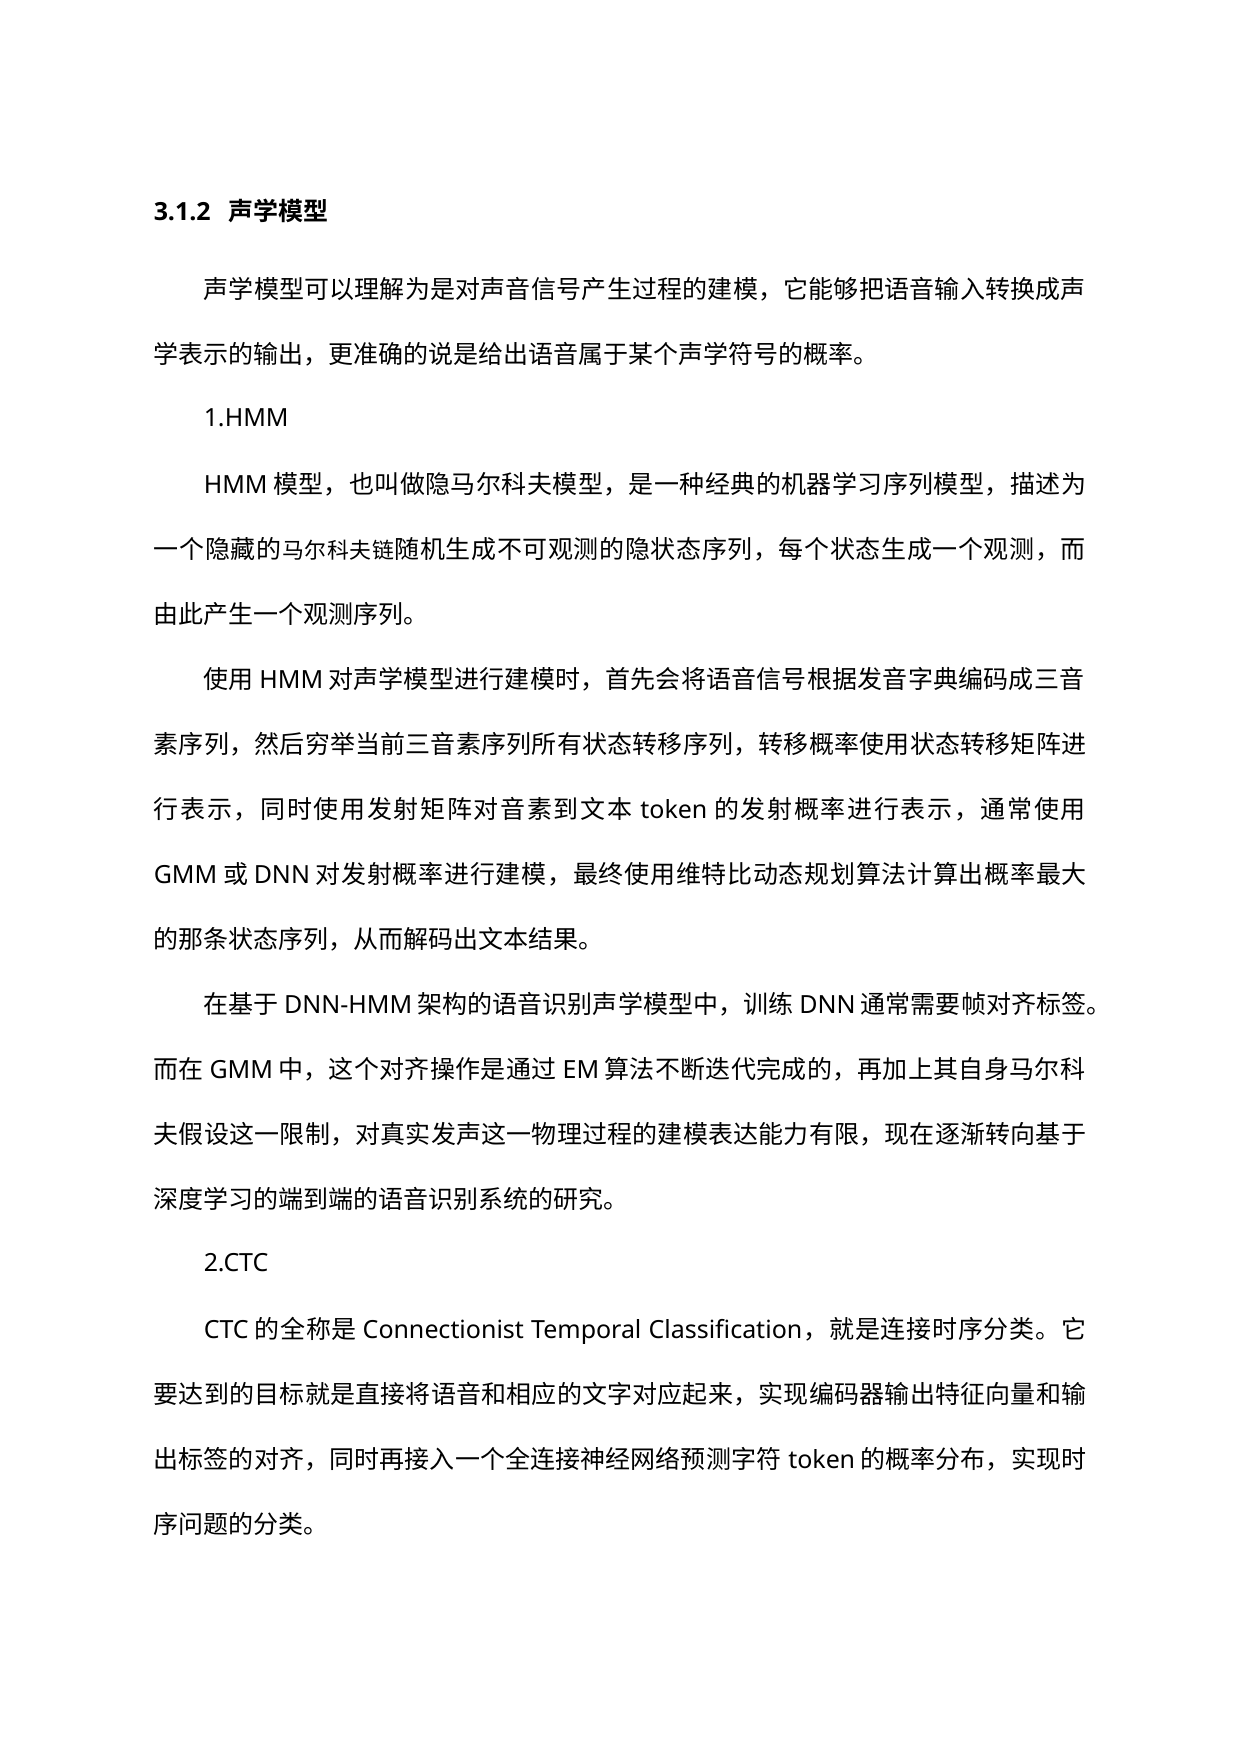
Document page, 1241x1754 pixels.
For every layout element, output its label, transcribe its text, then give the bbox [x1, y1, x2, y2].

text 使用HMM对声学模型进行建模时，首先会将语音信号根据发音字典编码成三音素序列，然后穷举当前三音素序列所有状态转移序列，转移概率使用状态转移矩阵进行表示，同时使用发射矩阵对音素到文本token的发射概率进行表示，通常使用GMM或DNN对发射概率进行建模，最终使用维特比动态规划算法计算出概率最大的那条状态序列，从而解码出文本结果。 [153, 645, 1087, 970]
text 2.CTC [153, 1230, 1087, 1295]
text CTC的全称是Connectionist Temporal Classification，就是连接时序分类。它要达到的目标就是直接将语音和相应的文字对应起来，实现编码器输出特征向量和输出标签的对齐，同时再接入一个全连接神经网络预测字符token的概率分布，实现时序问题的分类。 [153, 1295, 1087, 1555]
text HMM模型，也叫做隐马尔科夫模型，是一种经典的机器学习序列模型，描述为一个隐藏的马尔科夫链随机生成不可观测的隐状态序列，每个状态生成一个观测，而由此产生一个观测序列。 [153, 450, 1087, 645]
text 在基于DNN-HMM架构的语音识别声学模型中，训练DNN通常需要帧对齐标签。而在GMM中，这个对齐操作是通过EM算法不断迭代完成的，再加上其自身马尔科夫假设这一限制，对真实发声这一物理过程的建模表达能力有限，现在逐渐转向基于深度学习的端到端的语音识别系统的研究。 [153, 970, 1087, 1230]
subtitle 声学模型 [153, 177, 1087, 242]
text 1.HMM [153, 385, 1087, 450]
text 声学模型可以理解为是对声音信号产生过程的建模，它能够把语音输入转换成声学表示的输出，更准确的说是给出语音属于某个声学符号的概率。 [153, 255, 1087, 385]
